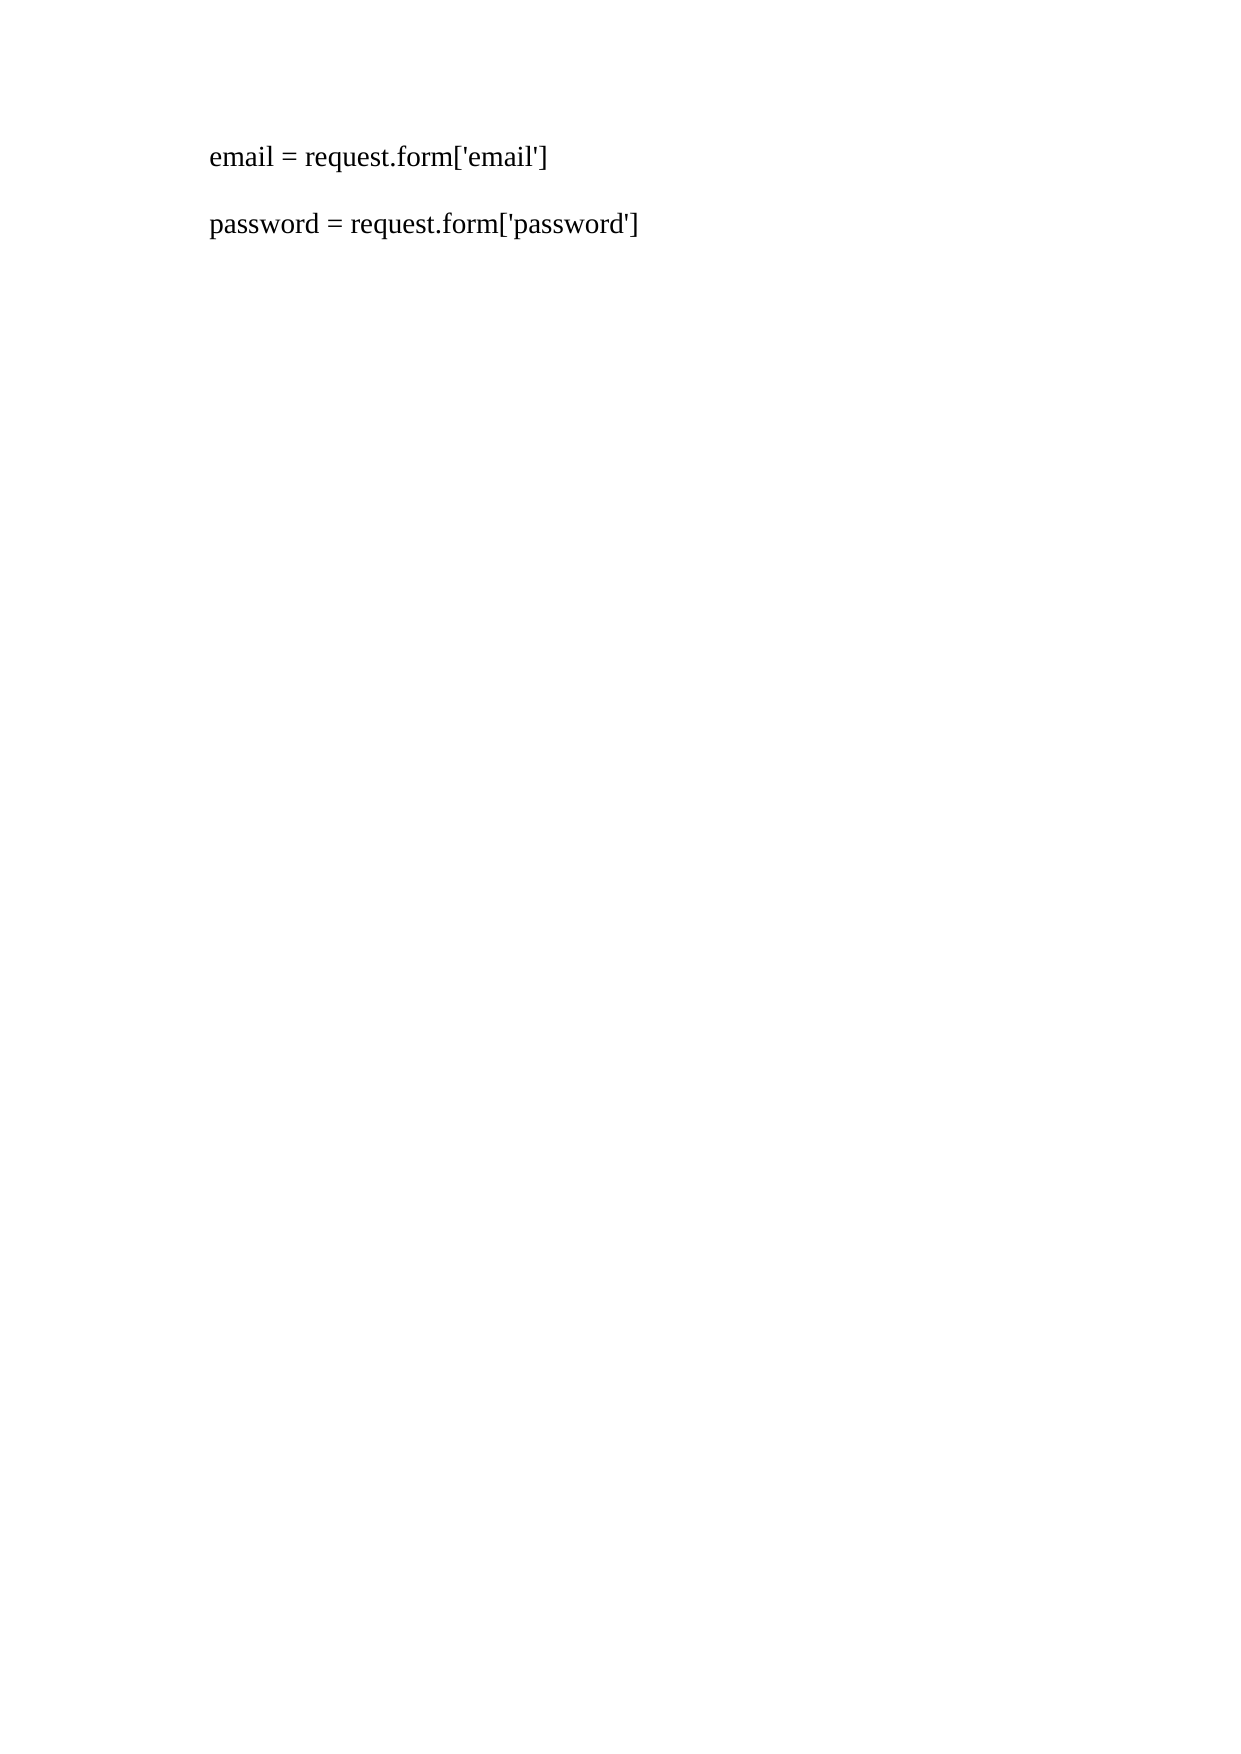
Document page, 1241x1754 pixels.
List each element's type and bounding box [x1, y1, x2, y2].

text [209, 139, 644, 240]
